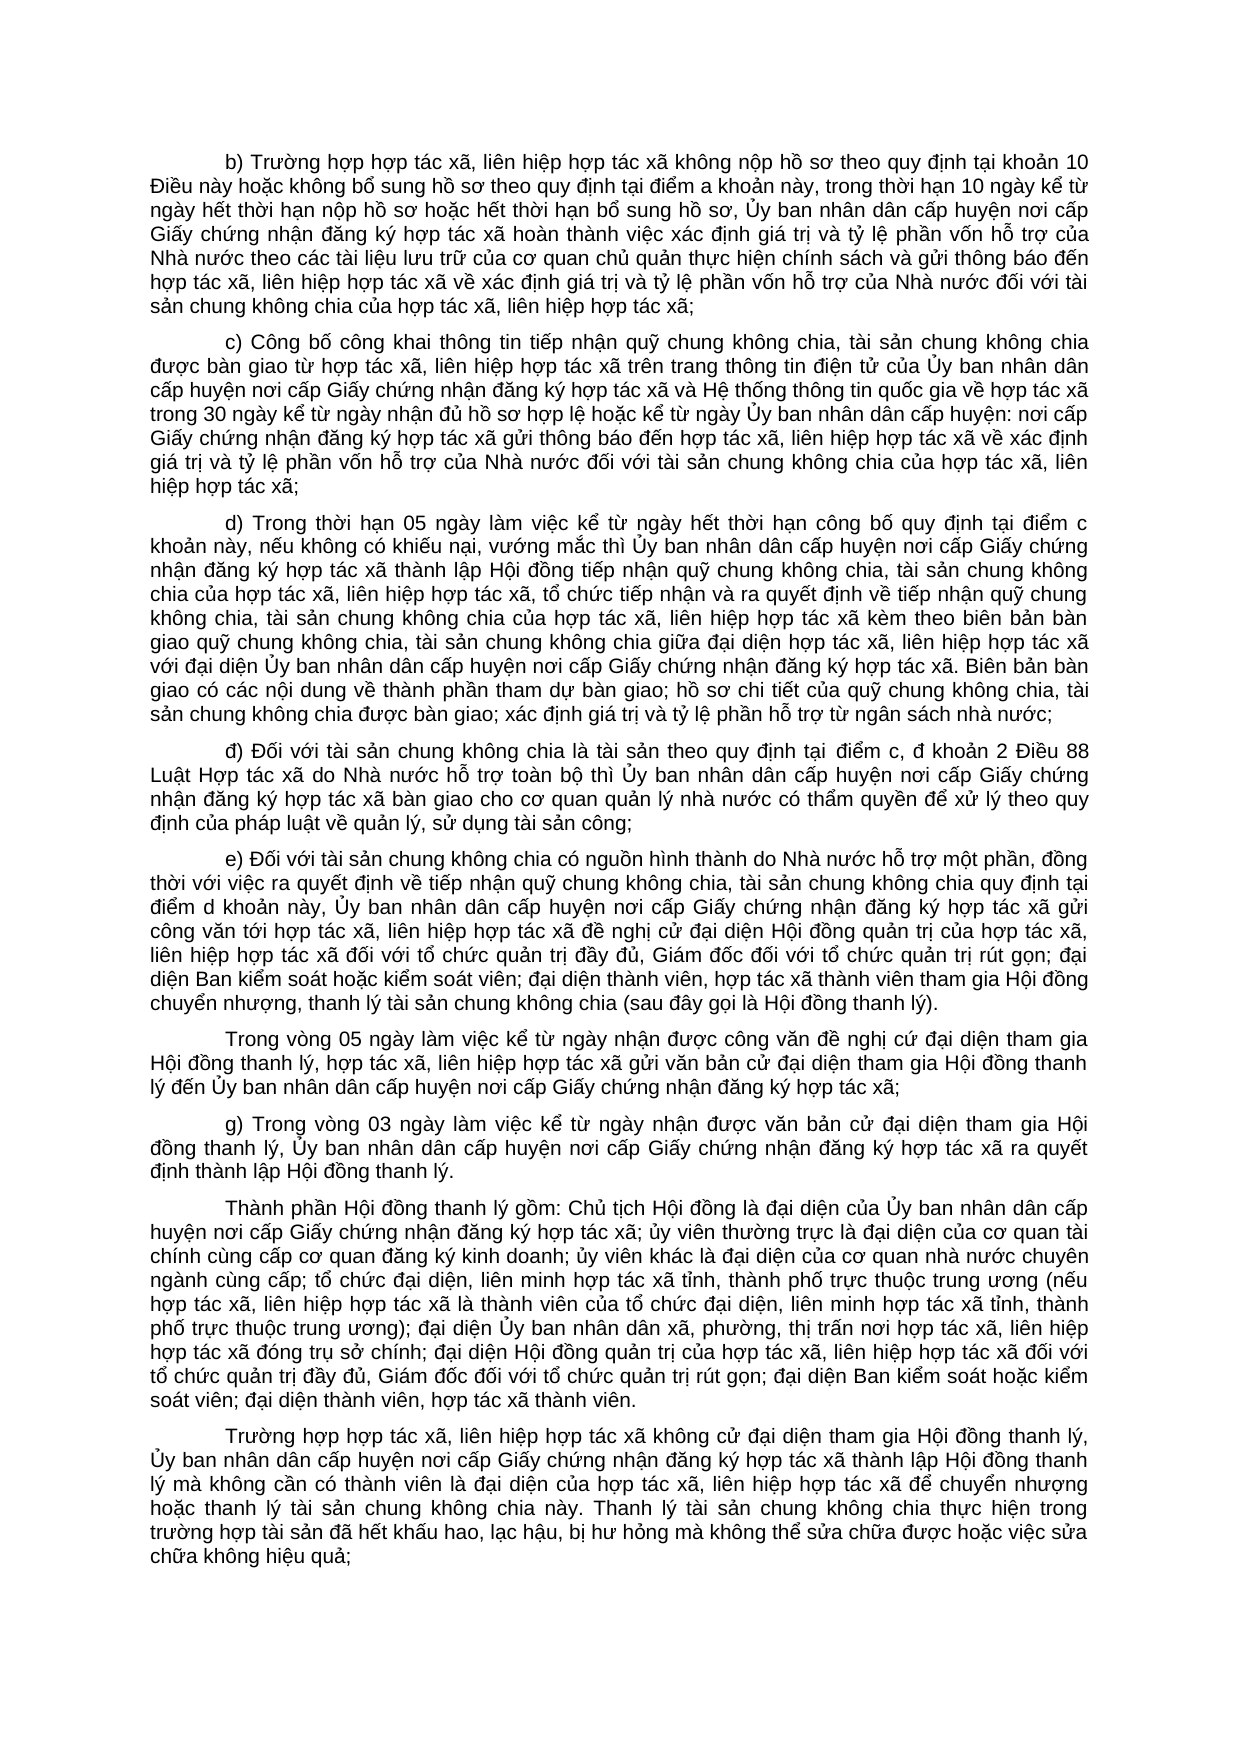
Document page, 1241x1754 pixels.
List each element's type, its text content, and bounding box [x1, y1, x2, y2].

text b) Trường hợp hợp tác xã, liên hiệp hợp tác xã không nộp hồ sơ theo quy định tại khoản 10 Điều này hoặc không bổ sung hồ sơ theo quy định tại điểm a khoản này, trong thời hạn 10 ngày kể từ ngày hết thời hạn nộp hồ sơ hoặc hết thời hạn bổ sung hồ sơ, Ủy ban nhân dân cấp huyện nơi cấp Giấy chứng nhận đăng ký hợp tác xã hoàn thành việc xác định giá trị và tỷ lệ phần vốn hỗ trợ của Nhà nước theo các tài liệu lưu trữ của cơ quan chủ quản thực hiện chính sách và gửi thông báo đến hợp tác xã, liên hiệp hợp tác xã về xác định giá trị và tỷ lệ phần vốn hỗ trợ của Nhà nước đối với tài sản chung không chia của hợp tác xã, liên hiệp hợp tác xã; [150, 150, 1090, 318]
text g) Trong vòng 03 ngày làm việc kể từ ngày nhận được văn bản cử đại diện tham gia Hội đồng thanh lý, Ủy ban nhân dân cấp huyện nơi cấp Giấy chứng nhận đăng ký hợp tác xã ra quyết định thành lập Hội đồng thanh lý. [150, 1111, 1090, 1183]
text Thành phần Hội đồng thanh lý gồm: Chủ tịch Hội đồng là đại diện của Ủy ban nhân dân cấp huyện nơi cấp Giấy chứng nhận đăng ký hợp tác xã; ủy viên thường trực là đại diện của cơ quan tài chính cùng cấp cơ quan đăng ký kinh doanh; ủy viên khác là đại diện của cơ quan nhà nước chuyên ngành cùng cấp; tổ chức đại diện, liên minh hợp tác xã tỉnh, thành phố trực thuộc trung ương (nếu hợp tác xã, liên hiệp hợp tác xã là thành viên của tổ chức đại diện, liên minh hợp tác xã tỉnh, thành phố trực thuộc trung ương); đại diện Ủy ban nhân dân xã, phường, thị trấn nơi hợp tác xã, liên hiệp hợp tác xã đóng trụ sở chính; đại diện Hội đồng quản trị của hợp tác xã, liên hiệp hợp tác xã đối với tổ chức quản trị đầy đủ, Giám đốc đối với tổ chức quản trị rút gọn; đại diện Ban kiểm soát hoặc kiểm soát viên; đại diện thành viên, hợp tác xã thành viên. [150, 1196, 1090, 1411]
text c) Công bố công khai thông tin tiếp nhận quỹ chung không chia, tài sản chung không chia được bàn giao từ hợp tác xã, liên hiệp hợp tác xã trên trang thông tin điện tử của Ủy ban nhân dân cấp huyện nơi cấp Giấy chứng nhận đăng ký hợp tác xã và Hệ thống thông tin quốc gia về hợp tác xã trong 30 ngày kể từ ngày nhận đủ hồ sơ hợp lệ hoặc kể từ ngày Ủy ban nhân dân cấp huyện: nơi cấp Giấy chứng nhận đăng ký hợp tác xã gửi thông báo đến hợp tác xã, liên hiệp hợp tác xã về xác định giá trị và tỷ lệ phần vốn hỗ trợ của Nhà nước đối với tài sản chung không chia của hợp tác xã, liên hiệp hợp tác xã; [150, 330, 1090, 498]
text Trong vòng 05 ngày làm việc kể từ ngày nhận được công văn đề nghị cứ đại diện tham gia Hội đồng thanh lý, hợp tác xã, liên hiệp hợp tác xã gửi văn bản cử đại diện tham gia Hội đồng thanh lý đến Ủy ban nhân dân cấp huyện nơi cấp Giấy chứng nhận đăng ký hợp tác xã; [150, 1027, 1090, 1099]
text e) Đối với tài sản chung không chia có nguồn hình thành do Nhà nước hỗ trợ một phần, đồng thời với việc ra quyết định về tiếp nhận quỹ chung không chia, tài sản chung không chia quy định tại điểm d khoản này, Ủy ban nhân dân cấp huyện nơi cấp Giấy chứng nhận đăng ký hợp tác xã gửi công văn tới hợp tác xã, liên hiệp hợp tác xã đề nghị cử đại diện Hội đồng quản trị của hợp tác xã, liên hiệp hợp tác xã đối với tổ chức quản trị đầy đủ, Giám đốc đối với tổ chức quản trị rút gọn; đại diện Ban kiểm soát hoặc kiểm soát viên; đại diện thành viên, hợp tác xã thành viên tham gia Hội đồng chuyển nhượng, thanh lý tài sản chung không chia (sau đây gọi là Hội đồng thanh lý). [150, 847, 1090, 1014]
text đ) Đối với tài sản chung không chia là tài sản theo quy định tại điểm c, đ khoản 2 Điều 88 Luật Hợp tác xã do Nhà nước hỗ trợ toàn bộ thì Ủy ban nhân dân cấp huyện nơi cấp Giấy chứng nhận đăng ký hợp tác xã bàn giao cho cơ quan quản lý nhà nước có thẩm quyền để xử lý theo quy định của pháp luật về quản lý, sử dụng tài sản công; [150, 738, 1090, 834]
text Trường hợp hợp tác xã, liên hiệp hợp tác xã không cử đại diện tham gia Hội đồng thanh lý, Ủy ban nhân dân cấp huyện nơi cấp Giấy chứng nhận đăng ký hợp tác xã thành lập Hội đồng thanh lý mà không cần có thành viên là đại diện của hợp tác xã, liên hiệp hợp tác xã để chuyển nhượng hoặc thanh lý tài sản chung không chia này. Thanh lý tài sản chung không chia thực hiện trong trường hợp tài sản đã hết khấu hao, lạc hậu, bị hư hỏng mà không thể sửa chữa được hoặc việc sửa chữa không hiệu quả; [150, 1424, 1090, 1568]
text d) Trong thời hạn 05 ngày làm việc kể từ ngày hết thời hạn công bố quy định tại điểm c khoản này, nếu không có khiếu nại, vướng mắc thì Ủy ban nhân dân cấp huyện nơi cấp Giấy chứng nhận đăng ký hợp tác xã thành lập Hội đồng tiếp nhận quỹ chung không chia, tài sản chung không chia của hợp tác xã, liên hiệp hợp tác xã, tổ chức tiếp nhận và ra quyết định về tiếp nhận quỹ chung không chia, tài sản chung không chia của hợp tác xã, liên hiệp hợp tác xã kèm theo biên bản bàn giao quỹ chung không chia, tài sản chung không chia giữa đại diện hợp tác xã, liên hiệp hợp tác xã với đại diện Ủy ban nhân dân cấp huyện nơi cấp Giấy chứng nhận đăng ký hợp tác xã. Biên bản bàn giao có các nội dung về thành phần tham dự bàn giao; hồ sơ chi tiết của quỹ chung không chia, tài sản chung không chia được bàn giao; xác định giá trị và tỷ lệ phần hỗ trợ từ ngân sách nhà nước; [150, 510, 1090, 726]
